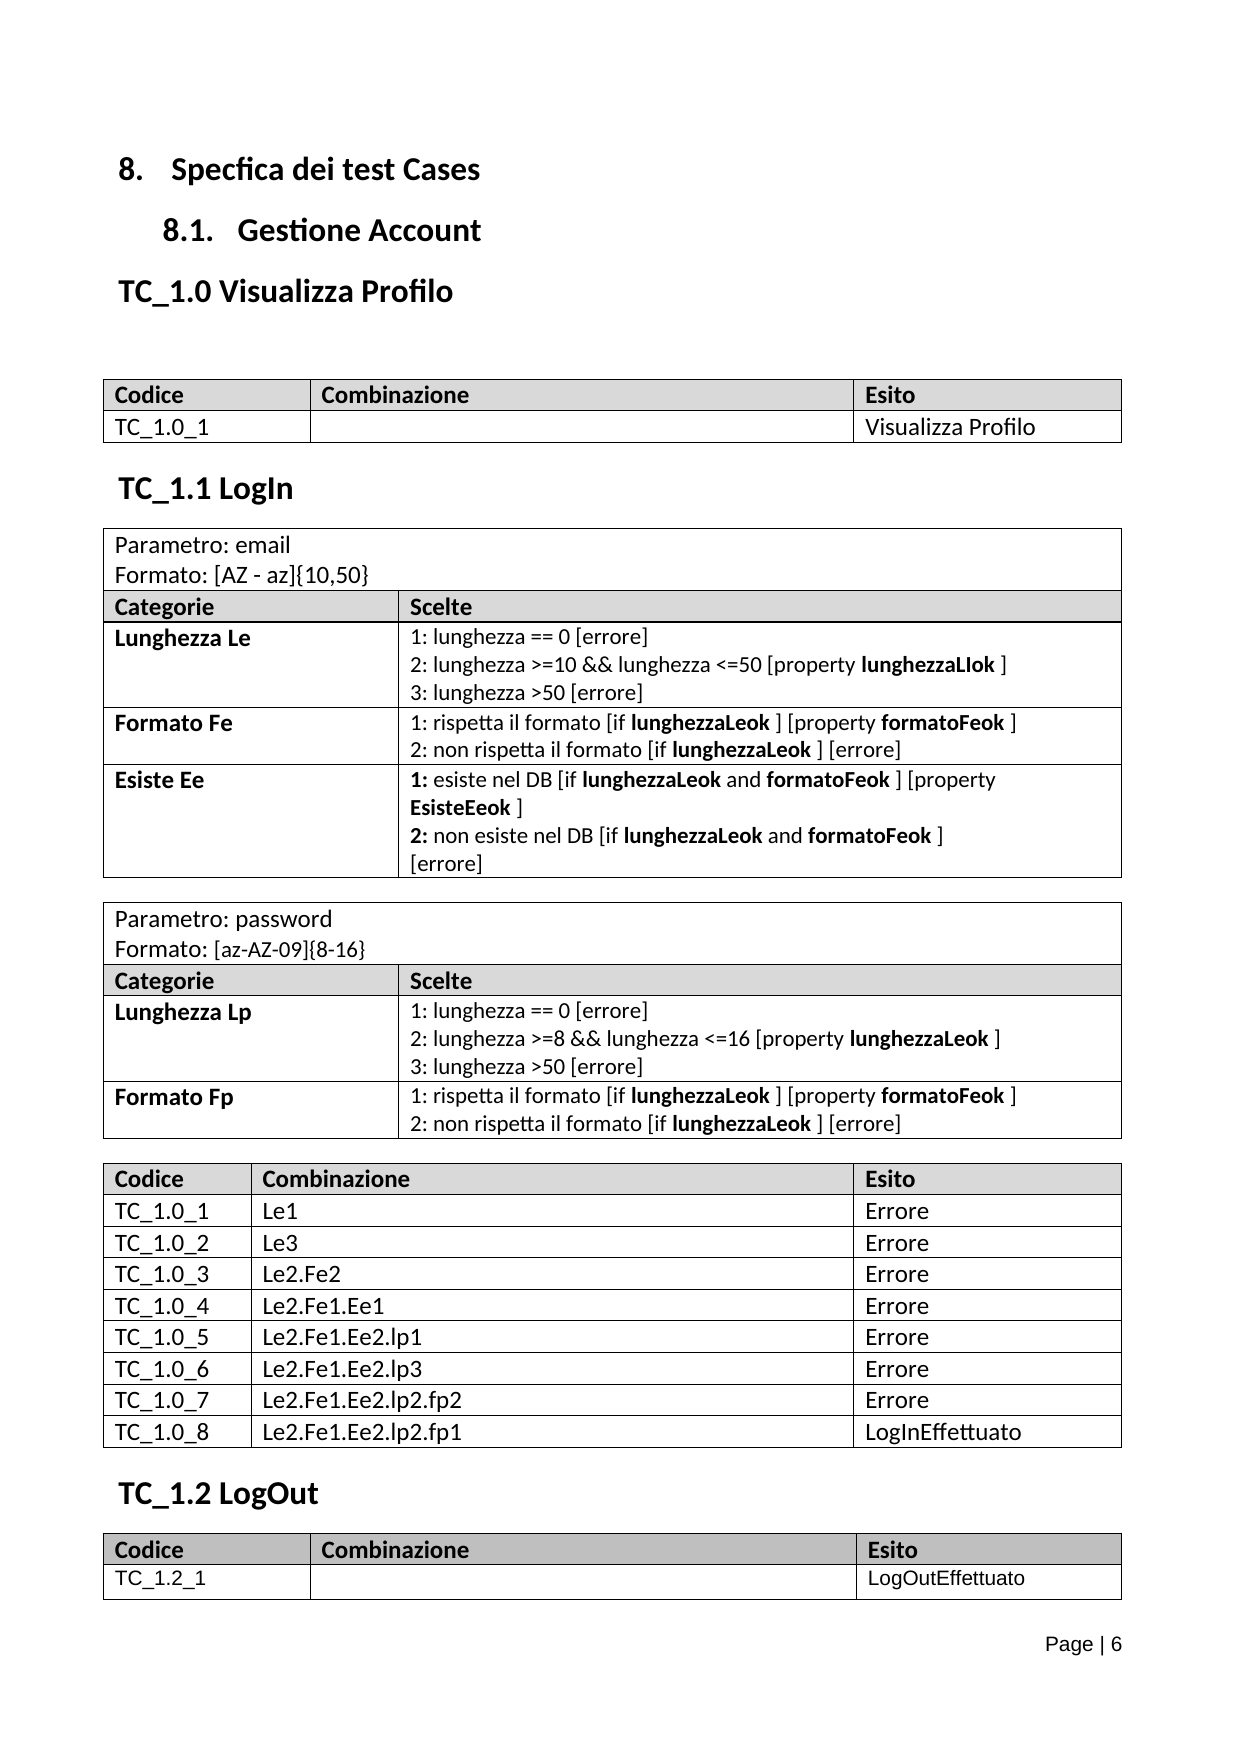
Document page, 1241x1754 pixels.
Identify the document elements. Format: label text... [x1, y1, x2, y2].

table_header Esito [857, 1534, 1121, 1564]
table_cell Errore [854, 1290, 1121, 1320]
text TC_1.1 LogIn [118, 467, 1122, 507]
text TC_1.2 LogOut [118, 1472, 1122, 1512]
table_cell Scelte [399, 591, 1121, 621]
table_cell Categorie [104, 591, 398, 621]
table_header Combinazione [311, 380, 853, 410]
table_cell 1: rispetta il formato [if lunghezzaLeok ] [property formatoFeok ] 2: non rispetta il formato [if lunghezzaLeok ] [errore] [399, 1082, 1121, 1138]
table_cell Le1 [252, 1195, 853, 1226]
table_cell Lunghezza Le [104, 623, 398, 707]
table_header Codice [104, 1164, 251, 1194]
table_cell Errore [854, 1353, 1121, 1383]
table_cell Le2.Fe1.Ee2.lp3 [252, 1353, 853, 1383]
table_cell TC_1.0_1 [104, 1195, 251, 1226]
table_header Parametro: password Formato: [az-AZ-09]{8-16} [104, 903, 1121, 964]
table_cell Visualizza Profilo [854, 411, 1121, 442]
table_cell Errore [854, 1258, 1121, 1289]
table_cell LogOutEffettuato [857, 1565, 1121, 1599]
table_cell Scelte [399, 965, 1121, 995]
table_cell TC_1.0_1 [104, 411, 310, 442]
table_cell TC_1.0_6 [104, 1353, 251, 1383]
table_cell Le2.Fe1.Ee2.lp2.fp2 [252, 1385, 853, 1415]
table_cell Errore [854, 1195, 1121, 1226]
table_cell Lunghezza Lp [104, 996, 398, 1081]
table_header Combinazione [252, 1164, 853, 1194]
table_cell 1: esiste nel DB [if lunghezzaLeok and formatoFeok ] [property EsisteEeok ] 2: non esiste nel DB [if lunghezzaLeok and formatoFeok ] [errore] [399, 765, 1121, 877]
table_cell Formato Fe [104, 708, 398, 764]
table_cell Errore [854, 1321, 1121, 1352]
table_cell Le2.Fe1.Ee1 [252, 1290, 853, 1320]
table_cell TC_1.0_7 [104, 1385, 251, 1415]
table_cell TC_1.0_3 [104, 1258, 251, 1289]
table_cell [311, 1565, 856, 1599]
table_cell Errore [854, 1385, 1121, 1415]
list Gestione Account [162, 209, 1122, 249]
table_cell [311, 411, 853, 442]
table_cell Le2.Fe1.Ee2.lp1 [252, 1321, 853, 1352]
table_cell TC_1.0_4 [104, 1290, 251, 1320]
table_header Combinazione [311, 1534, 856, 1564]
table_header Parametro: email Formato: [AZ - az]{10,50} [104, 529, 1121, 590]
text TC_1.0 Visualizza Profilo [118, 270, 1122, 310]
table_cell 1: lunghezza == 0 [errore] 2: lunghezza >=10 && lunghezza <=50 [property lunghezzaLIok ] 3: lunghezza >50 [errore] [399, 623, 1121, 707]
table_cell Le2.Fe1.Ee2.lp2.fp1 [252, 1416, 853, 1447]
table_header Codice [104, 380, 310, 410]
table_header Esito [854, 1164, 1121, 1194]
table_cell Categorie [104, 965, 398, 995]
table_cell TC_1.0_5 [104, 1321, 251, 1352]
table_cell 1: lunghezza == 0 [errore] 2: lunghezza >=8 && lunghezza <=16 [property lunghezzaLeok ] 3: lunghezza >50 [errore] [399, 996, 1121, 1081]
table_header Esito [854, 380, 1121, 410]
table_cell TC_1.0_8 [104, 1416, 251, 1447]
table_cell Errore [854, 1227, 1121, 1257]
table_cell Le2.Fe2 [252, 1258, 853, 1289]
table_cell TC_1.0_2 [104, 1227, 251, 1257]
table_cell Le3 [252, 1227, 853, 1257]
list Specfica dei test Cases [118, 148, 1122, 188]
table_cell Esiste Ee [104, 765, 398, 877]
table_cell 1: rispetta il formato [if lunghezzaLeok ] [property formatoFeok ] 2: non rispetta il formato [if lunghezzaLeok ] [errore] [399, 708, 1121, 764]
table_cell Formato Fp [104, 1082, 398, 1138]
table_header Codice [104, 1534, 310, 1564]
table_cell LogInEffettuato [854, 1416, 1121, 1447]
table_cell TC_1.2_1 [104, 1565, 310, 1599]
